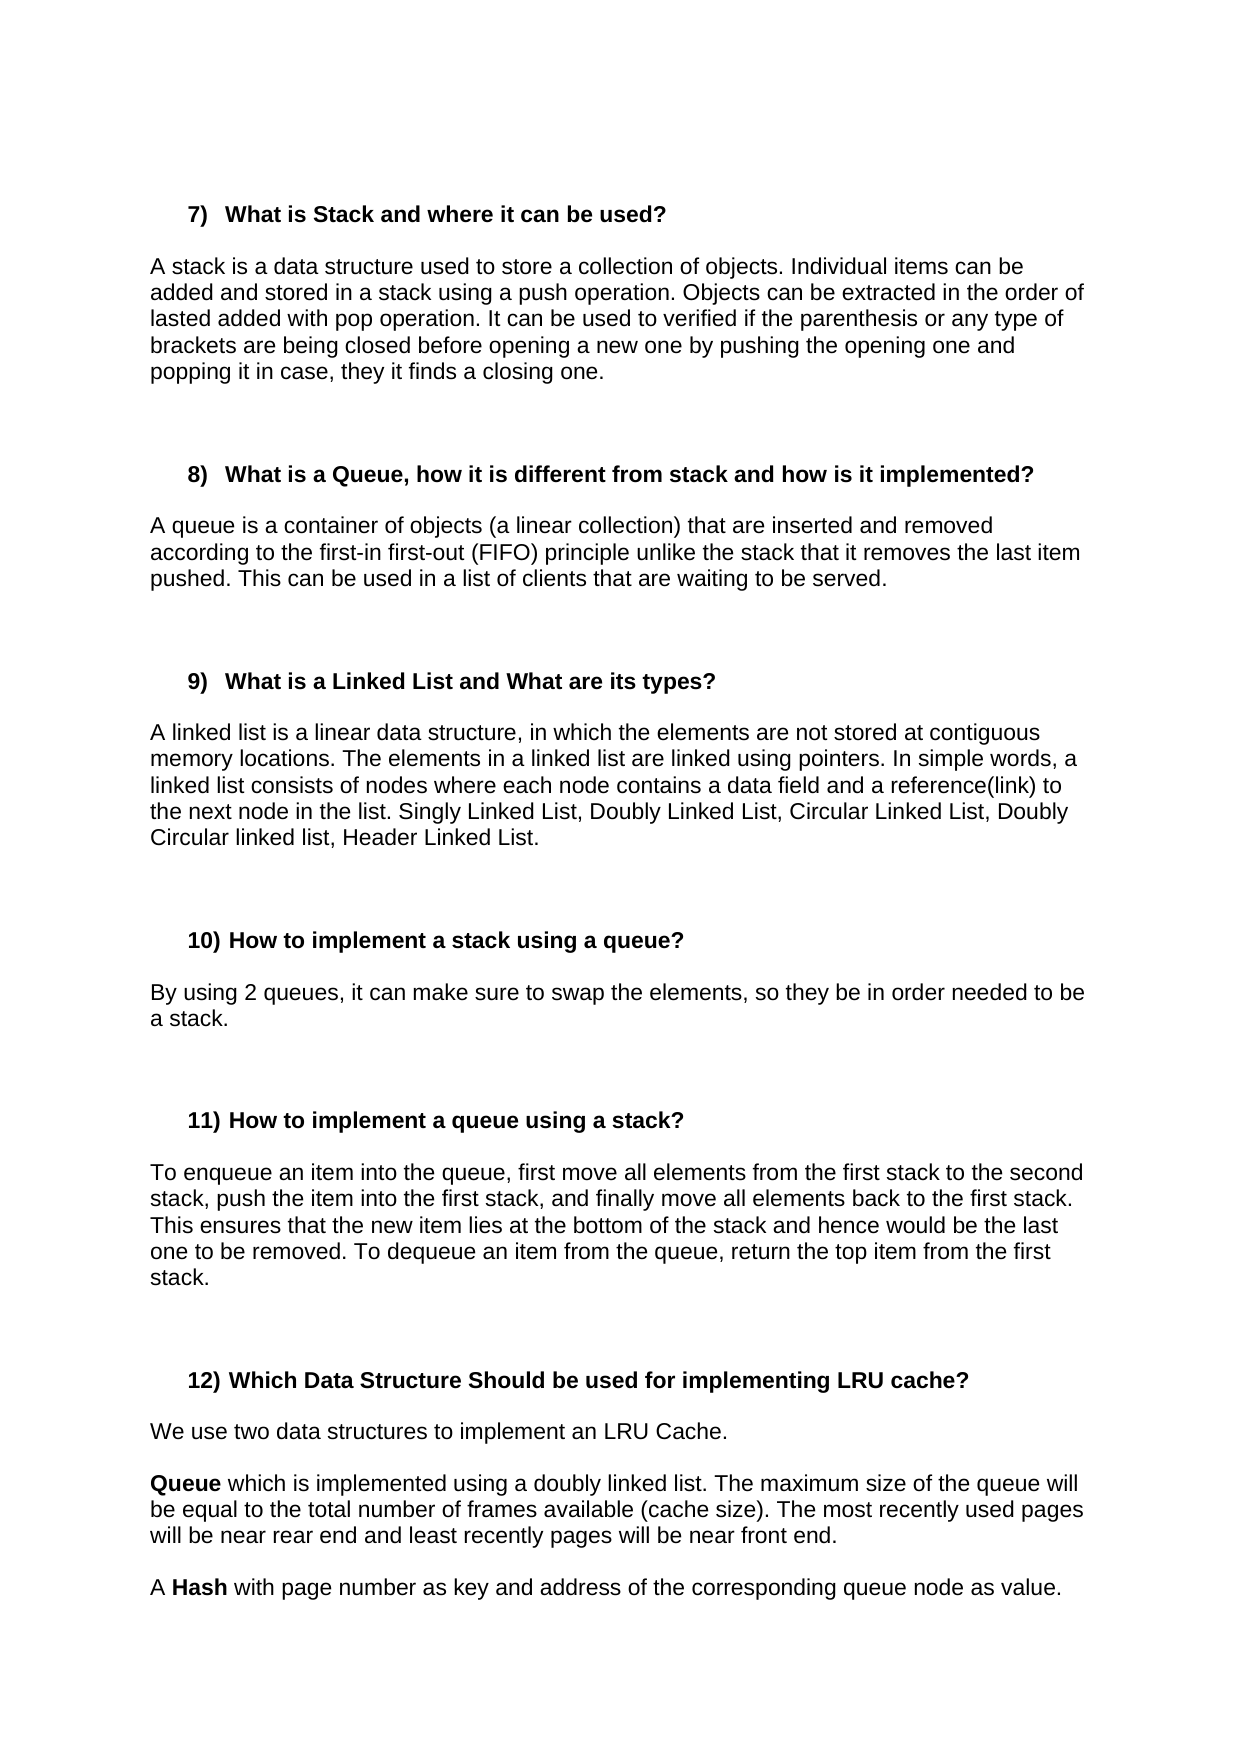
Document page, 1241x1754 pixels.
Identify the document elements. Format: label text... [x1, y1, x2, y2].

text 9) What is a Linked List and What are its types? [187, 668, 1090, 694]
text 10) How to implement a stack using a queue? [187, 927, 1090, 953]
text 11) How to implement a queue using a stack? [187, 1107, 1090, 1134]
text A stack is a data structure used to store a collection of objects. Individual items can be added and stored in a stack using a push operation. Objects can be extracted in the order of lasted added with pop operation. It can be used to verified if the parenthesis or any type of brackets are being closed before opening a new one by pushing the opening one and popping it in case, they it finds a closing one. [150, 253, 1090, 384]
text By using 2 queues, it can make sure to swap the elements, so they be in order needed to be a stack. [150, 978, 1090, 1031]
text We use two data structures to implement an LRU Cache. [150, 1418, 1090, 1445]
text 8) What is a Queue, how it is different from stack and how is it implemented? [187, 461, 1090, 487]
text 12) Which Data Structure Should be used for implementing LRU cache? [187, 1367, 1090, 1393]
text A Hash with page number as key and address of the corresponding queue node as value. [150, 1574, 1090, 1600]
text A linked list is a linear data structure, in which the elements are not stored at contiguous memory locations. The elements in a linked list are linked using pointers. In simple words, a linked list consists of nodes where each node contains a data field and a reference(link) to the next node in the list. Singly Linked List, Doubly Linked List, Circular Linked List, Doubly Circular linked list, Header Linked List. [150, 719, 1090, 851]
text Queue which is implemented using a doubly linked list. The maximum size of the queue will be equal to the total number of frames available (cache size). The most recently used pages will be near rear end and least recently pages will be near front end. [150, 1470, 1090, 1549]
text 7) What is Stack and where it can be used? [187, 201, 1090, 228]
text To enqueue an item into the queue, first move all elements from the first stack to the second stack, push the item into the first stack, and finally move all elements back to the first stack. This ensures that the new item lies at the bottom of the stack and hence would be the last one to be removed. To dequeue an item from the queue, return the top item from the first stack. [150, 1159, 1090, 1291]
text A queue is a container of objects (a linear collection) that are inserted and removed according to the first-in first-out (FIFO) principle unlike the stack that it removes the last item pushed. This can be used in a list of clients that are waiting to be served. [150, 512, 1090, 591]
